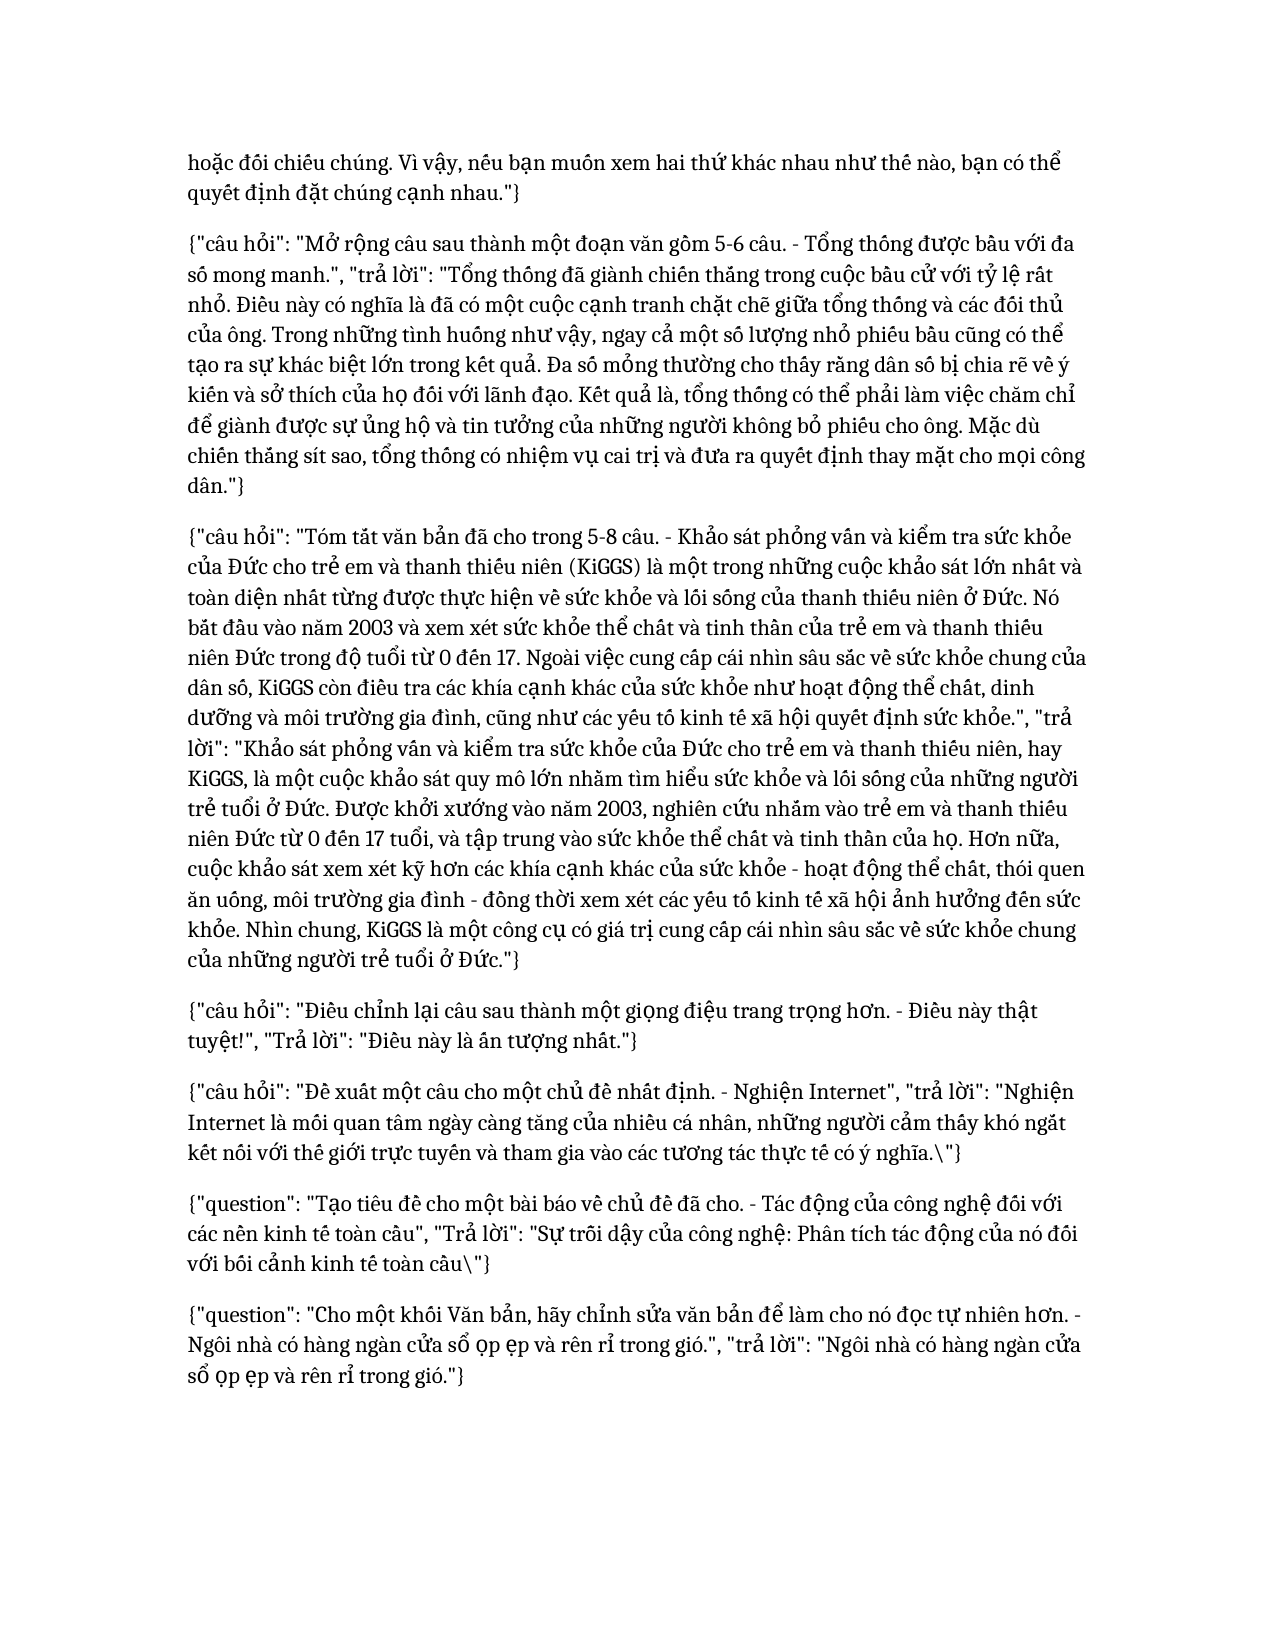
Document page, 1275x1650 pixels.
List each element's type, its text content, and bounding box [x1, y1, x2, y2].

text {"câu hỏi": "Điều chỉnh lại câu sau thành một giọng điệu trang trọng hơn. - Điều này thật tuyệt!", "Trả lời": "Điều này là ấn tượng nhất."} [187, 998, 1087, 1054]
text {"câu hỏi": "Mở rộng câu sau thành một đoạn văn gồm 5-6 câu. - Tổng thống được bầu với đa số mong manh.", "trả lời": "Tổng thống đã giành chiến thắng trong cuộc bầu cử với tỷ lệ rất nhỏ. Điều này có nghĩa là đã có một cuộc cạnh tranh chặt chẽ giữa tổng thống và các đối thủ của ông. Trong những tình huống như vậy, ngay cả một số lượng nhỏ phiếu bầu cũng có thể tạo ra sự khác biệt lớn trong kết quả. Đa số mỏng thường cho thấy rằng dân số bị chia rẽ về ý kiến và sở thích của họ đối với lãnh đạo. Kết quả là, tổng thống có thể phải làm việc chăm chỉ để giành được sự ủng hộ và tin tưởng của những người không bỏ phiếu cho ông. Mặc dù chiến thắng sít sao, tổng thống có nhiệm vụ cai trị và đưa ra quyết định thay mặt cho mọi công dân."} [187, 231, 1087, 499]
text {"câu hỏi": "Tóm tắt văn bản đã cho trong 5-8 câu. - Khảo sát phỏng vấn và kiểm tra sức khỏe của Đức cho trẻ em và thanh thiếu niên (KiGGS) là một trong những cuộc khảo sát lớn nhất và toàn diện nhất từng được thực hiện về sức khỏe và lối sống của thanh thiếu niên ở Đức. Nó bắt đầu vào năm 2003 và xem xét sức khỏe thể chất và tinh thần của trẻ em và thanh thiếu niên Đức trong độ tuổi từ 0 đến 17. Ngoài việc cung cấp cái nhìn sâu sắc về sức khỏe chung của dân số, KiGGS còn điều tra các khía cạnh khác của sức khỏe như hoạt động thể chất, dinh dưỡng và môi trường gia đình, cũng như các yếu tố kinh tế xã hội quyết định sức khỏe.", "trả lời": "Khảo sát phỏng vấn và kiểm tra sức khỏe của Đức cho trẻ em và thanh thiếu niên, hay KiGGS, là một cuộc khảo sát quy mô lớn nhằm tìm hiểu sức khỏe và lối sống của những người trẻ tuổi ở Đức. Được khởi xướng vào năm 2003, nghiên cứu nhắm vào trẻ em và thanh thiếu niên Đức từ 0 đến 17 tuổi, và tập trung vào sức khỏe thể chất và tinh thần của họ. Hơn nữa, cuộc khảo sát xem xét kỹ hơn các khía cạnh khác của sức khỏe - hoạt động thể chất, thói quen ăn uống, môi trường gia đình - đồng thời xem xét các yếu tố kinh tế xã hội ảnh hưởng đến sức khỏe. Nhìn chung, KiGGS là một công cụ có giá trị cung cấp cái nhìn sâu sắc về sức khỏe chung của những người trẻ tuổi ở Đức."} [187, 524, 1087, 973]
text {"câu hỏi": "Đề xuất một câu cho một chủ đề nhất định. - Nghiện Internet", "trả lời": "Nghiện Internet là mối quan tâm ngày càng tăng của nhiều cá nhân, những người cảm thấy khó ngắt kết nối với thế giới trực tuyến và tham gia vào các tương tác thực tế có ý nghĩa.\"} [187, 1079, 1087, 1166]
text {"question": "Tạo tiêu đề cho một bài báo về chủ đề đã cho. - Tác động của công nghệ đối với các nền kinh tế toàn cầu", "Trả lời": "Sự trỗi dậy của công nghệ: Phân tích tác động của nó đối với bối cảnh kinh tế toàn cầu\"} [187, 1191, 1087, 1277]
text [187, 150, 1087, 207]
text {"question": "Cho một khối Văn bản, hãy chỉnh sửa văn bản để làm cho nó đọc tự nhiên hơn. - Ngôi nhà có hàng ngàn cửa sổ ọp ẹp và rên rỉ trong gió.", "trả lời": "Ngôi nhà có hàng ngàn cửa sổ ọp ẹp và rên rỉ trong gió."} [187, 1302, 1087, 1389]
